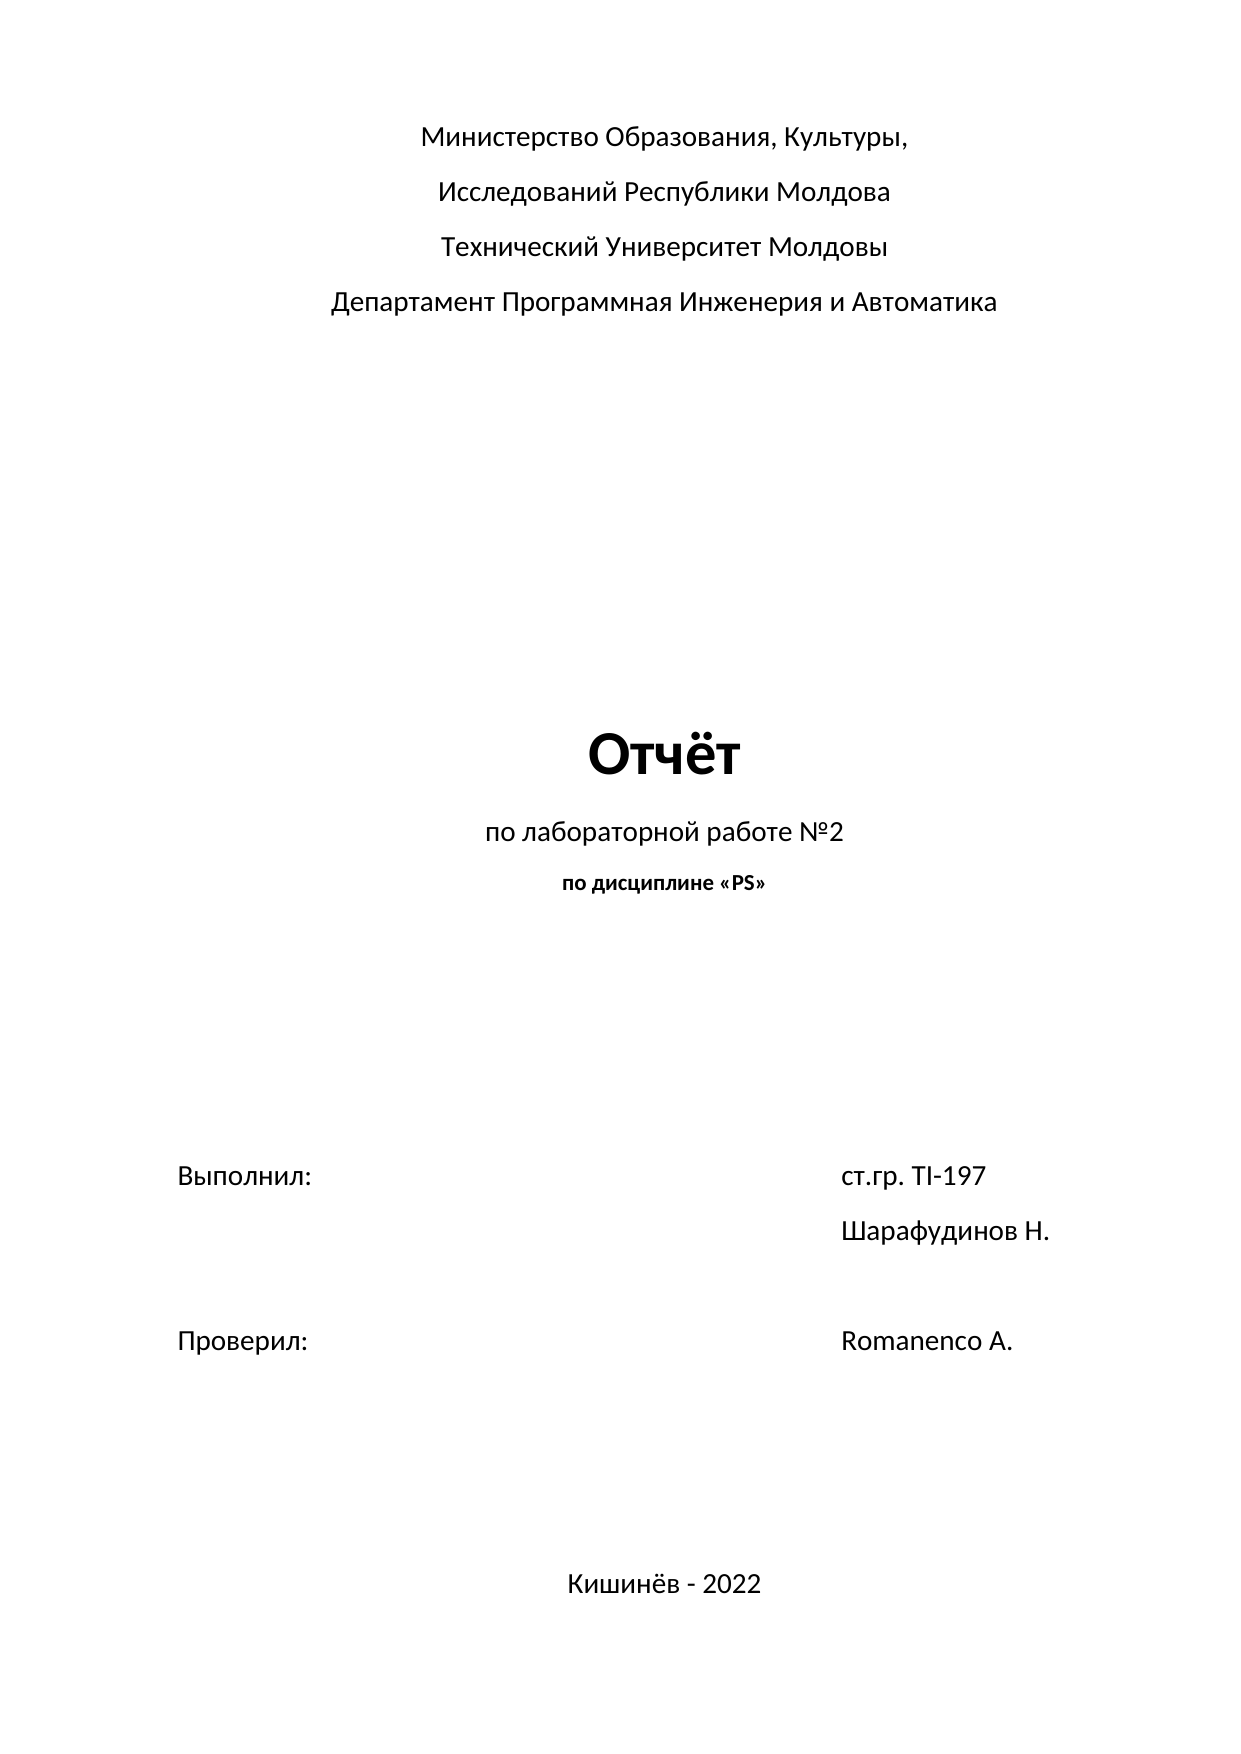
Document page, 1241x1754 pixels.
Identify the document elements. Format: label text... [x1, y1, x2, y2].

text Технический Университет Молдовы [177, 228, 1152, 264]
text Проверил: Romanenco A. [177, 1322, 1152, 1358]
text Исследований Республики Молдова [177, 173, 1152, 209]
text Кишинёв - 2022 [177, 1565, 1152, 1601]
text Департамент Программная Инженерия и Автоматика [177, 283, 1152, 319]
text Министерство Образования, Культуры, [177, 118, 1152, 154]
text Отчёт [177, 713, 1152, 790]
text по лабораторной работе №2 [177, 813, 1152, 848]
text Шарафудинов Н. [767, 1212, 1152, 1248]
text по дисциплине «PS» [177, 868, 1152, 896]
text Выполнил: ст.гр. TI-197 [177, 1157, 1152, 1193]
